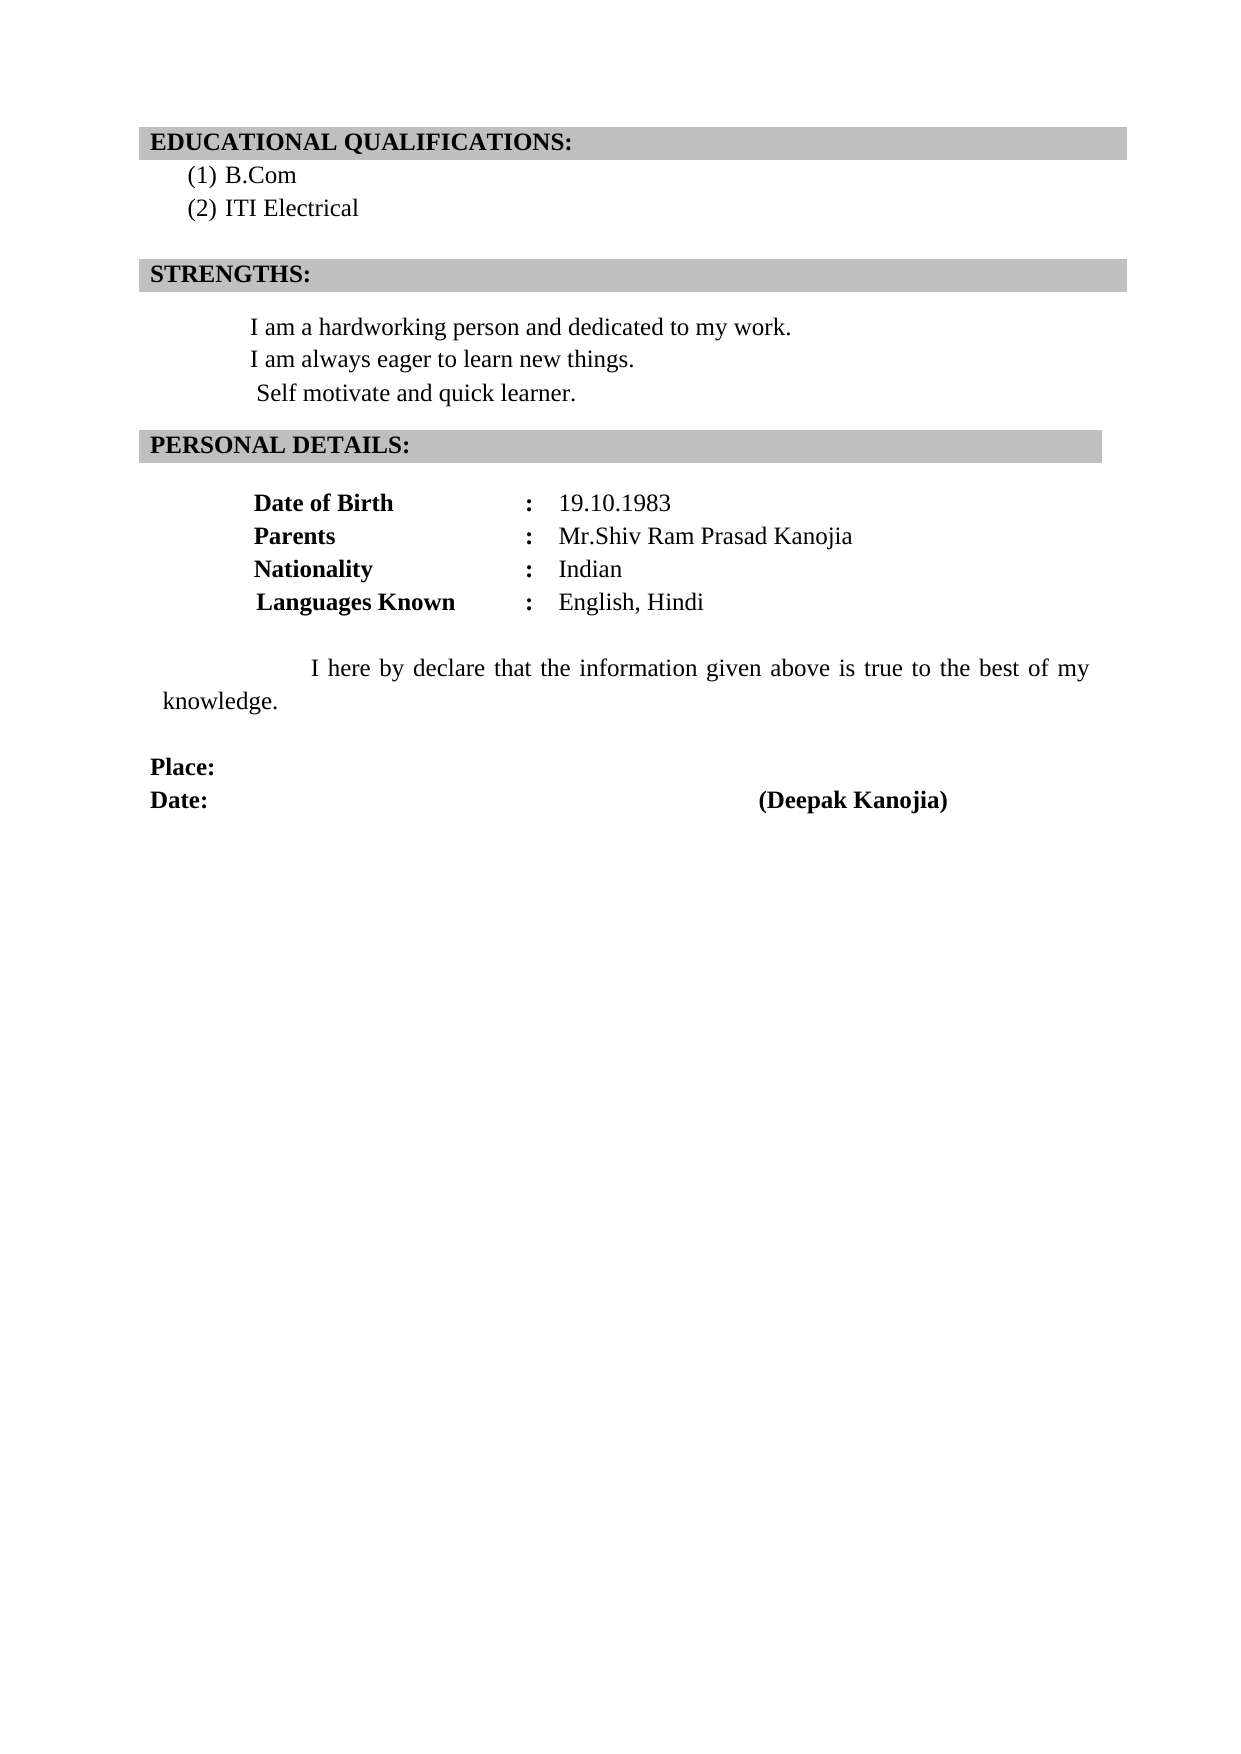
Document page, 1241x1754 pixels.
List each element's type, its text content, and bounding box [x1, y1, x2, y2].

text I am a hardworking person and dedicated to my work. [150, 312, 1090, 340]
text Languages Known : English, Hindi [150, 587, 1090, 616]
text Place: [150, 752, 1092, 781]
table_header PERSONAL DETAILS: [139, 430, 1102, 463]
text Self motivate and quick learner. [150, 378, 1090, 406]
text Parents : Mr.Shiv Ram Prasad Kanojia [253, 521, 1090, 549]
list B.Com [187, 160, 1090, 189]
list ITI Electrical [187, 193, 1090, 222]
table_header EDUCATIONAL QUALIFICATIONS: [139, 127, 1127, 160]
text I am always eager to learn new things. [150, 344, 1090, 373]
text Date of Birth : 19.10.1983 [253, 488, 1090, 516]
table_header STRENGTHS: [139, 259, 1127, 292]
text Date: (Deepak Kanojia) [150, 785, 1090, 814]
text I here by declare that the information given above is true to the best of my knowledge. [162, 653, 1092, 714]
text Nationality : Indian [253, 554, 1090, 582]
